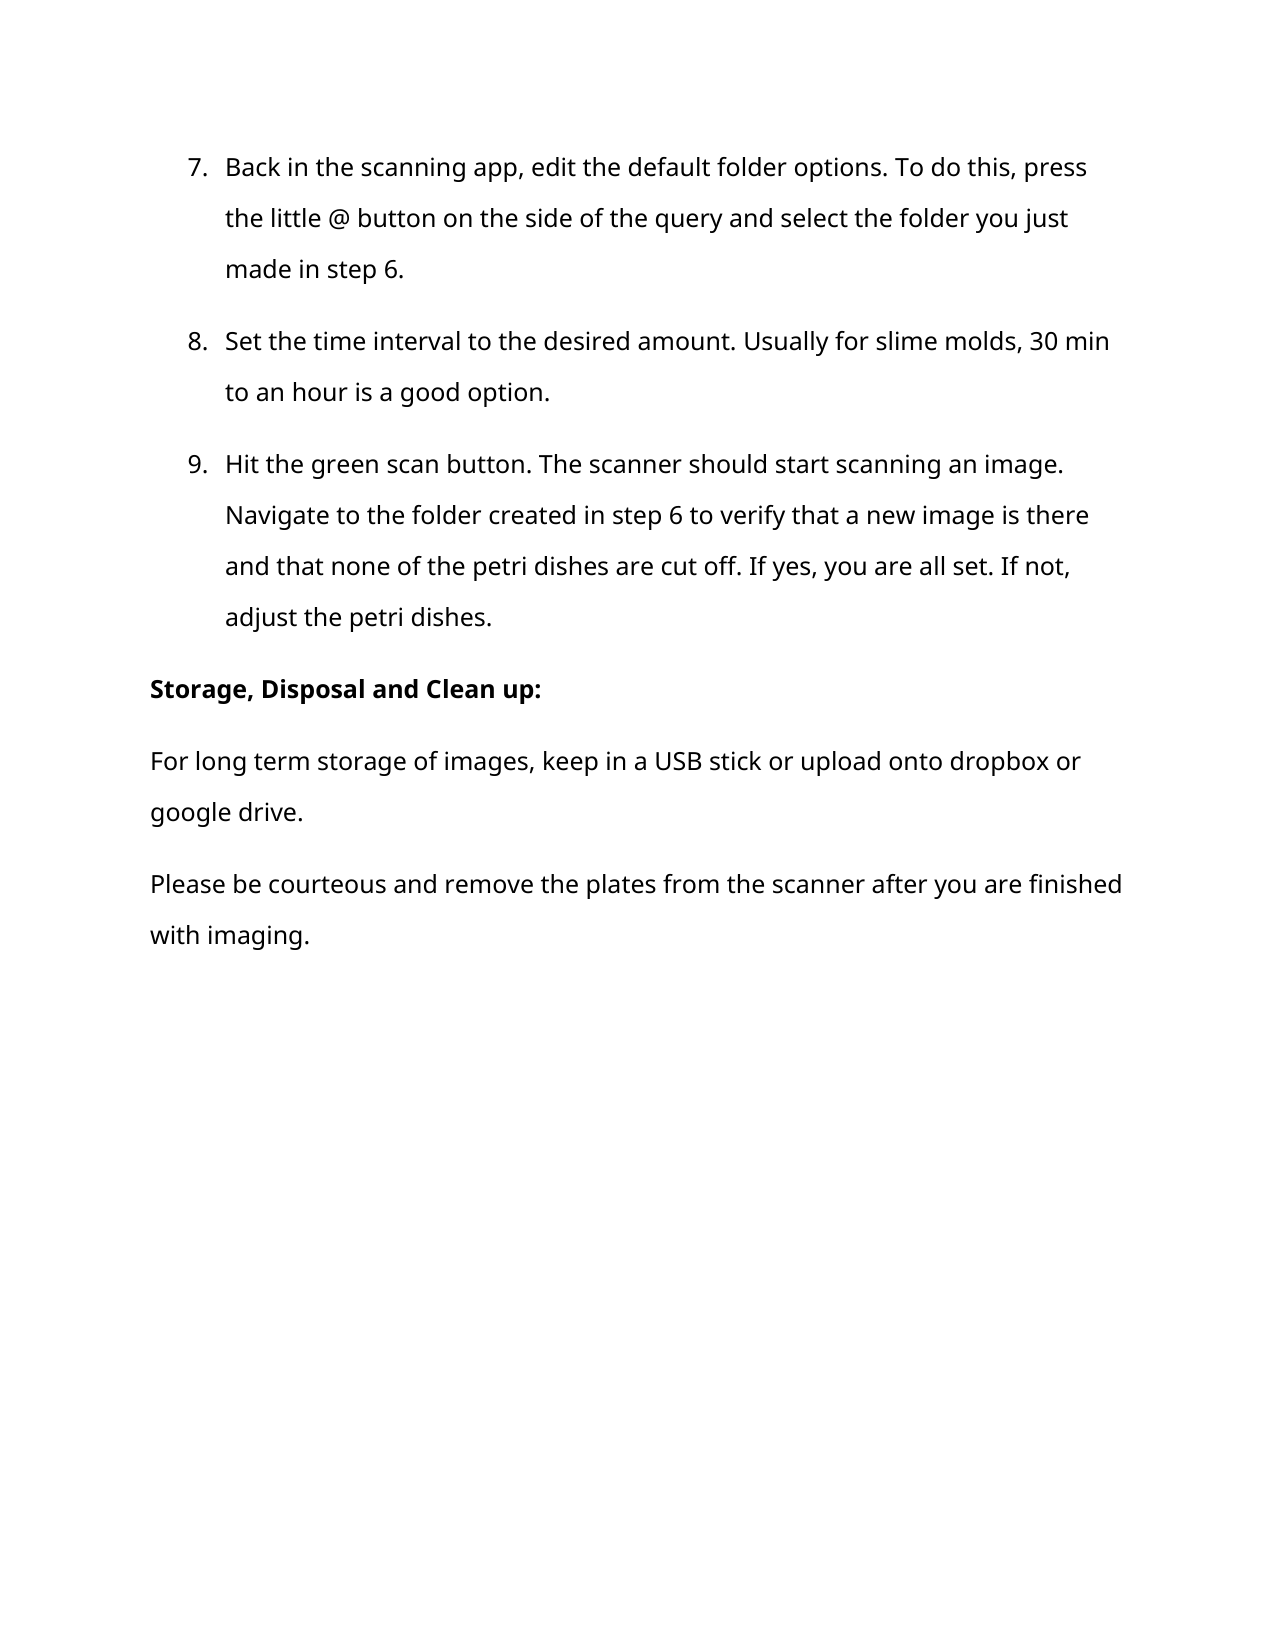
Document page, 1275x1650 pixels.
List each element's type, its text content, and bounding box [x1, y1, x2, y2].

text Please be courteous and remove the plates from the scanner after you are finished with imaging. [150, 867, 1125, 952]
text For long term storage of images, keep in a USB stick or upload onto dropbox or google drive. [150, 744, 1125, 829]
list Back in the scanning app, edit the default folder options. To do this, press the little @ button on the side of the query and select the folder you just made in step 6. [187, 150, 1125, 286]
list Set the time interval to the desired amount. Usually for slime molds, 30 min to an hour is a good option. [187, 324, 1125, 409]
text Storage, Disposal and Clean up: [150, 672, 1125, 706]
list Hit the green scan button. The scanner should start scanning an image. Navigate to the folder created in step 6 to verify that a new image is there and that none of the petri dishes are cut off. If yes, you are all set. If not, adjust the petri dishes. [187, 447, 1125, 634]
